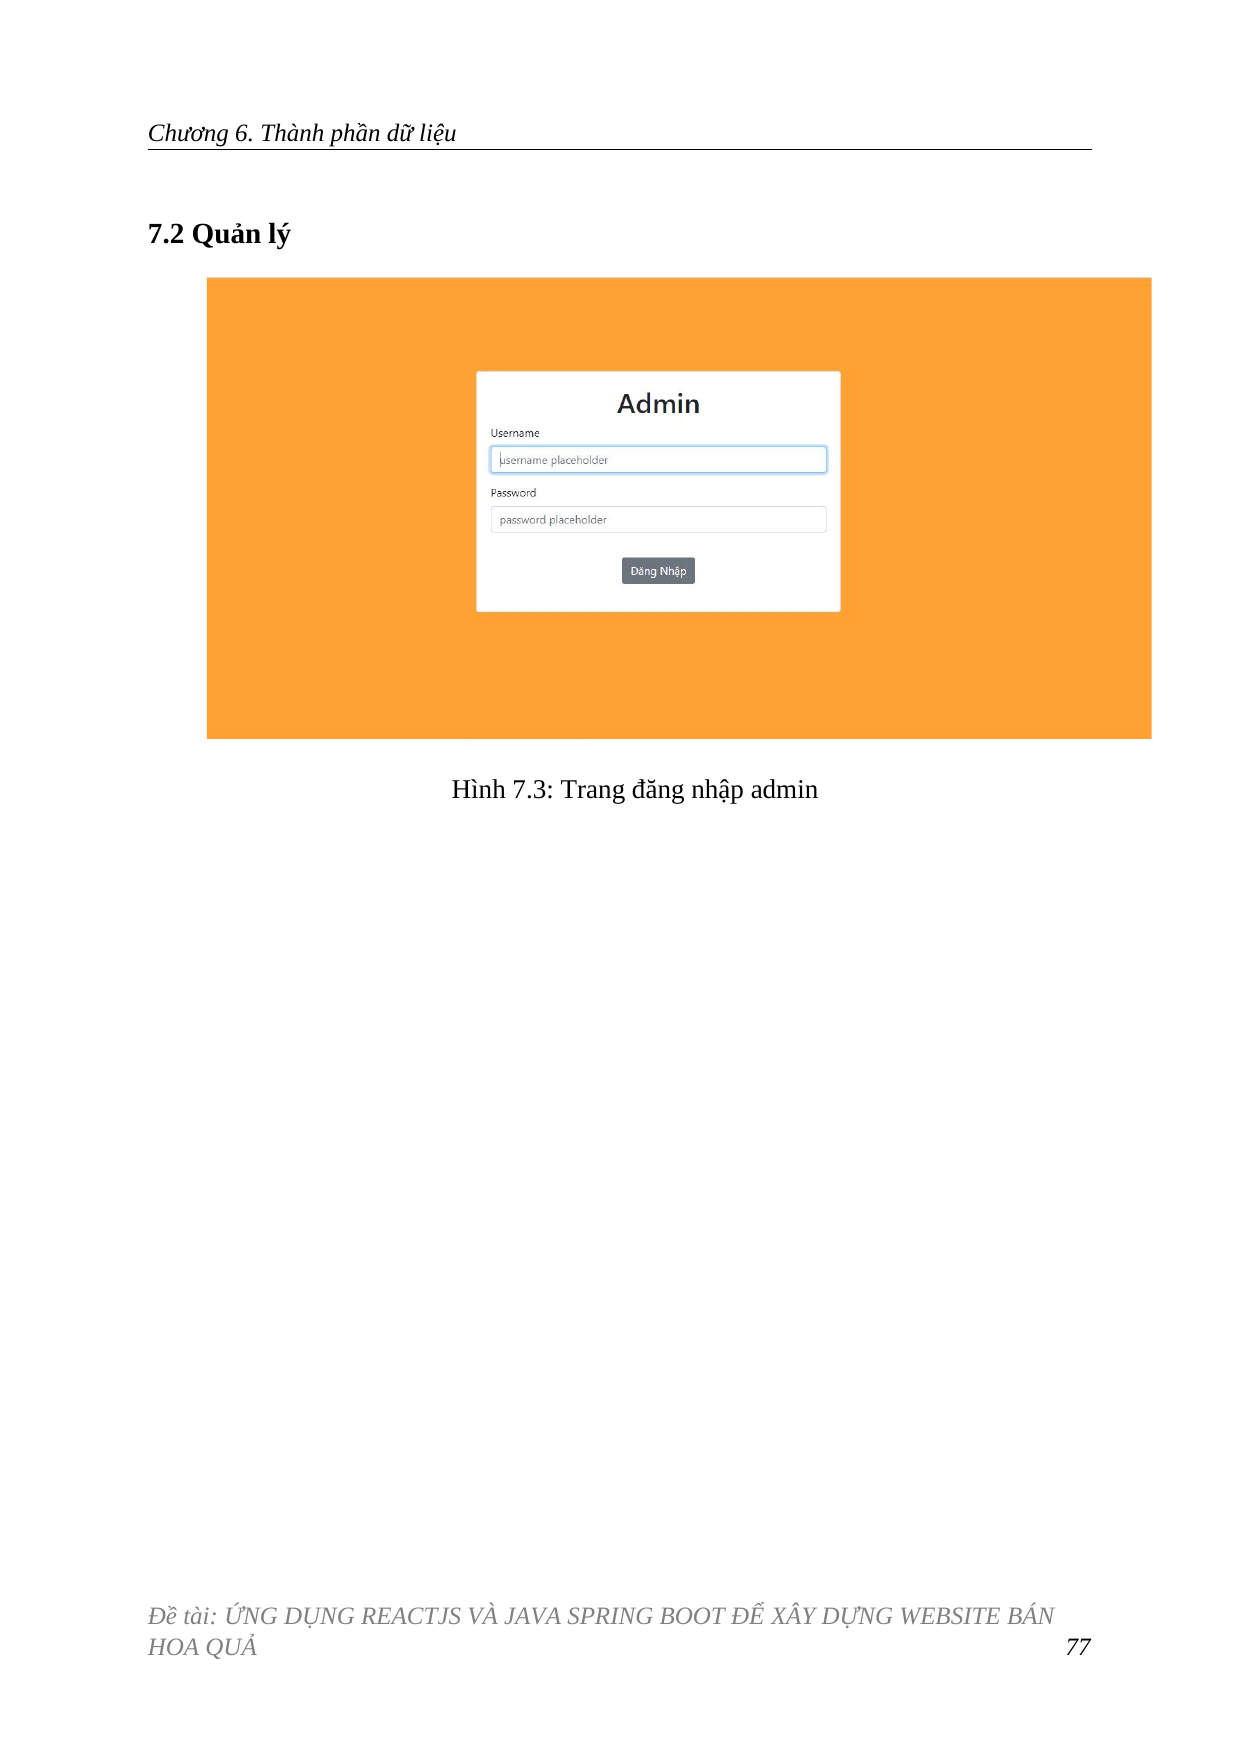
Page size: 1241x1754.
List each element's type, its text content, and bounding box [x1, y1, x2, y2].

text Hình 7.3: Trang đăng nhập admin [148, 773, 1092, 804]
picture [206, 277, 1152, 741]
subtitle Quản lý [148, 207, 1092, 253]
